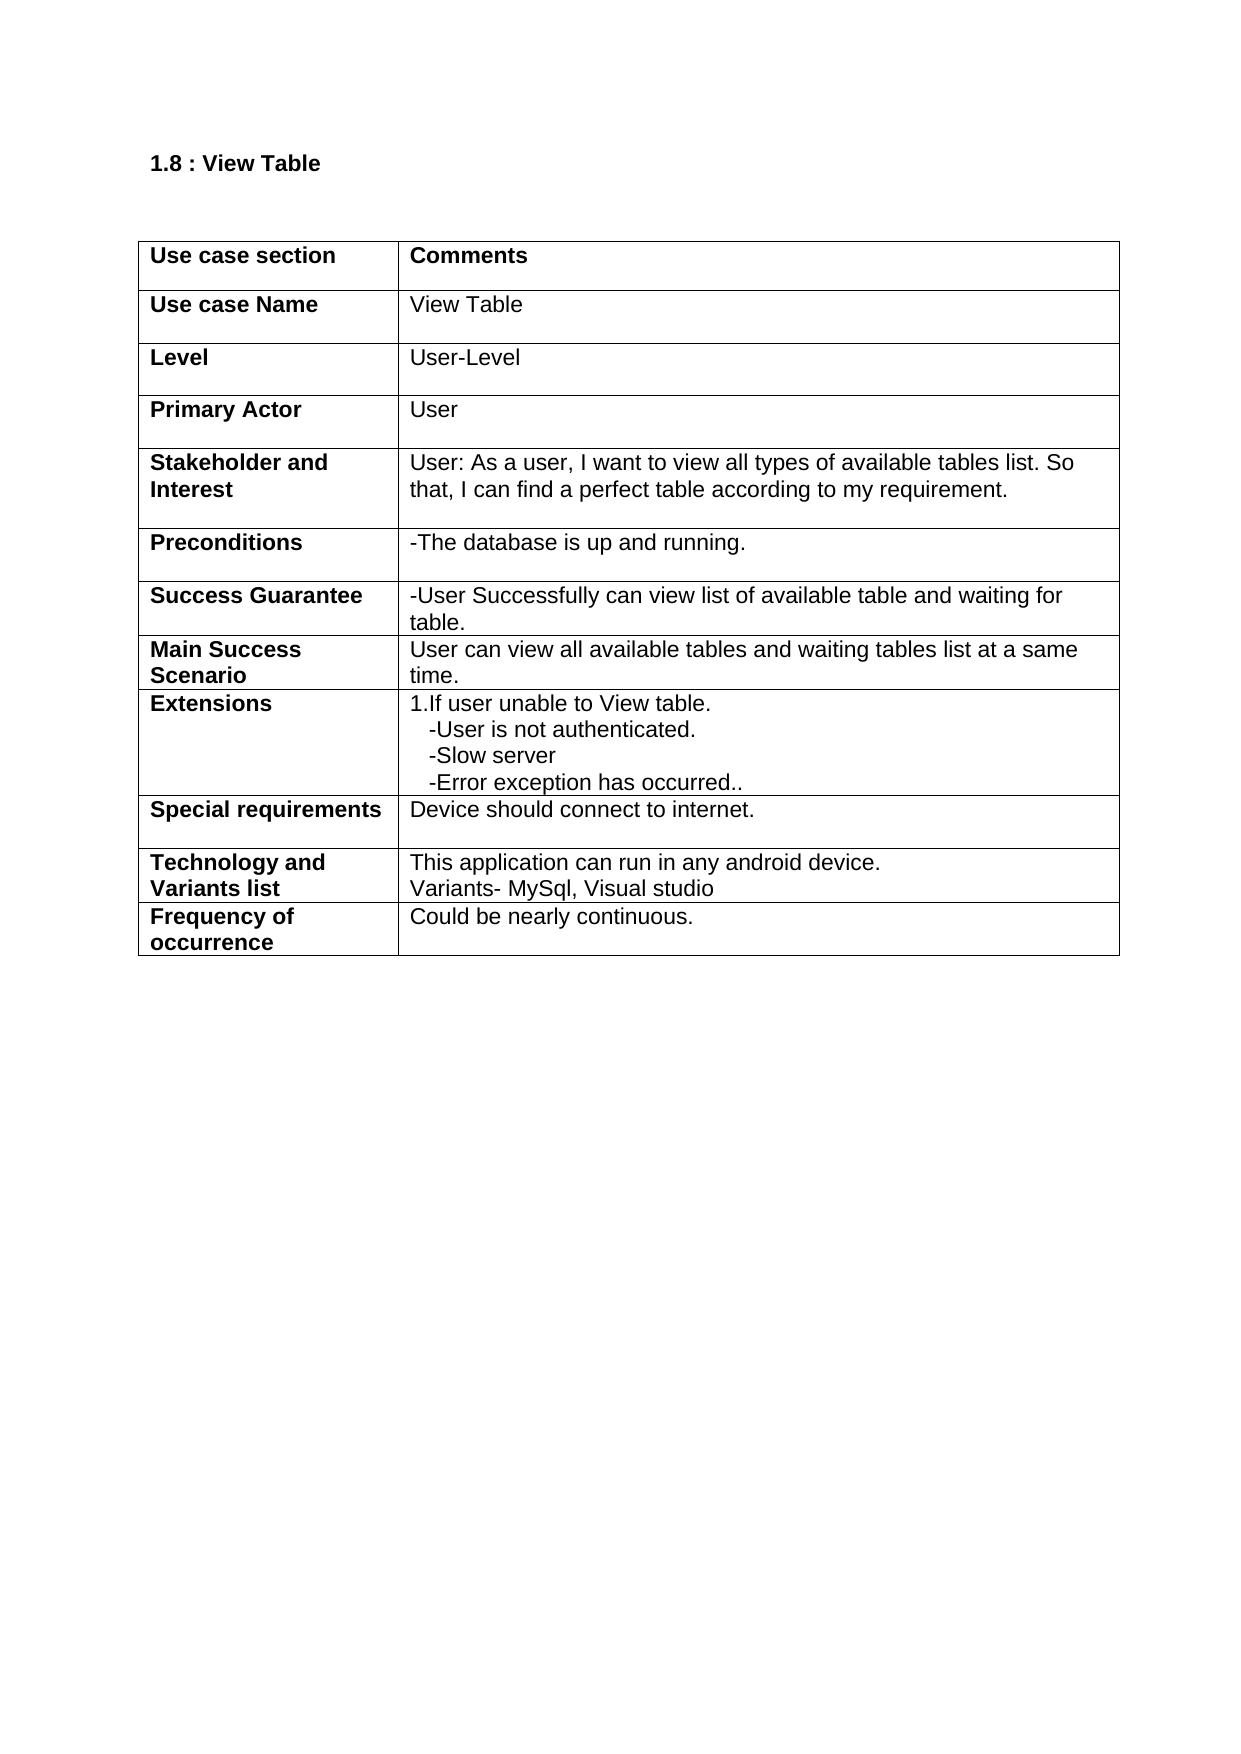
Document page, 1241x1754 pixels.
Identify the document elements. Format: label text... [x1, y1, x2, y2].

text 1.8 : View Table [150, 150, 1090, 176]
table_cell Use case Name [139, 291, 398, 343]
table_cell -User Successfully can view list of available table and waiting for table. [399, 582, 1119, 635]
table_cell Special requirements [139, 796, 398, 848]
table_cell Could be nearly continuous. [399, 903, 1119, 955]
table_cell This application can run in any android device. Variants- MySql, Visual studio [399, 849, 1119, 902]
table_cell Level [139, 344, 398, 395]
table_cell -The database is up and running. [399, 529, 1119, 581]
table_cell Technology and Variants list [139, 849, 398, 902]
table_cell 1.If user unable to View table. -User is not authenticated. -Slow server -Error exception has occurred.. [399, 690, 1119, 795]
table_cell View Table [399, 291, 1119, 343]
table_cell User [399, 396, 1119, 448]
table_header Comments [399, 242, 1119, 290]
table_cell Primary Actor [139, 396, 398, 448]
table_cell Frequency of occurrence [139, 903, 398, 955]
table_cell Main Success Scenario [139, 636, 398, 689]
table_cell Device should connect to internet. [399, 796, 1119, 848]
table_cell User: As a user, I want to view all types of available tables list. So that, I can find a perfect table according to my requirement. [399, 449, 1119, 528]
table_header Use case section [139, 242, 398, 290]
table_cell Preconditions [139, 529, 398, 581]
table_cell User-Level [399, 344, 1119, 395]
table_cell Extensions [139, 690, 398, 795]
table_cell Stakeholder and Interest [139, 449, 398, 528]
table_cell Success Guarantee [139, 582, 398, 635]
table_cell User can view all available tables and waiting tables list at a same time. [399, 636, 1119, 689]
